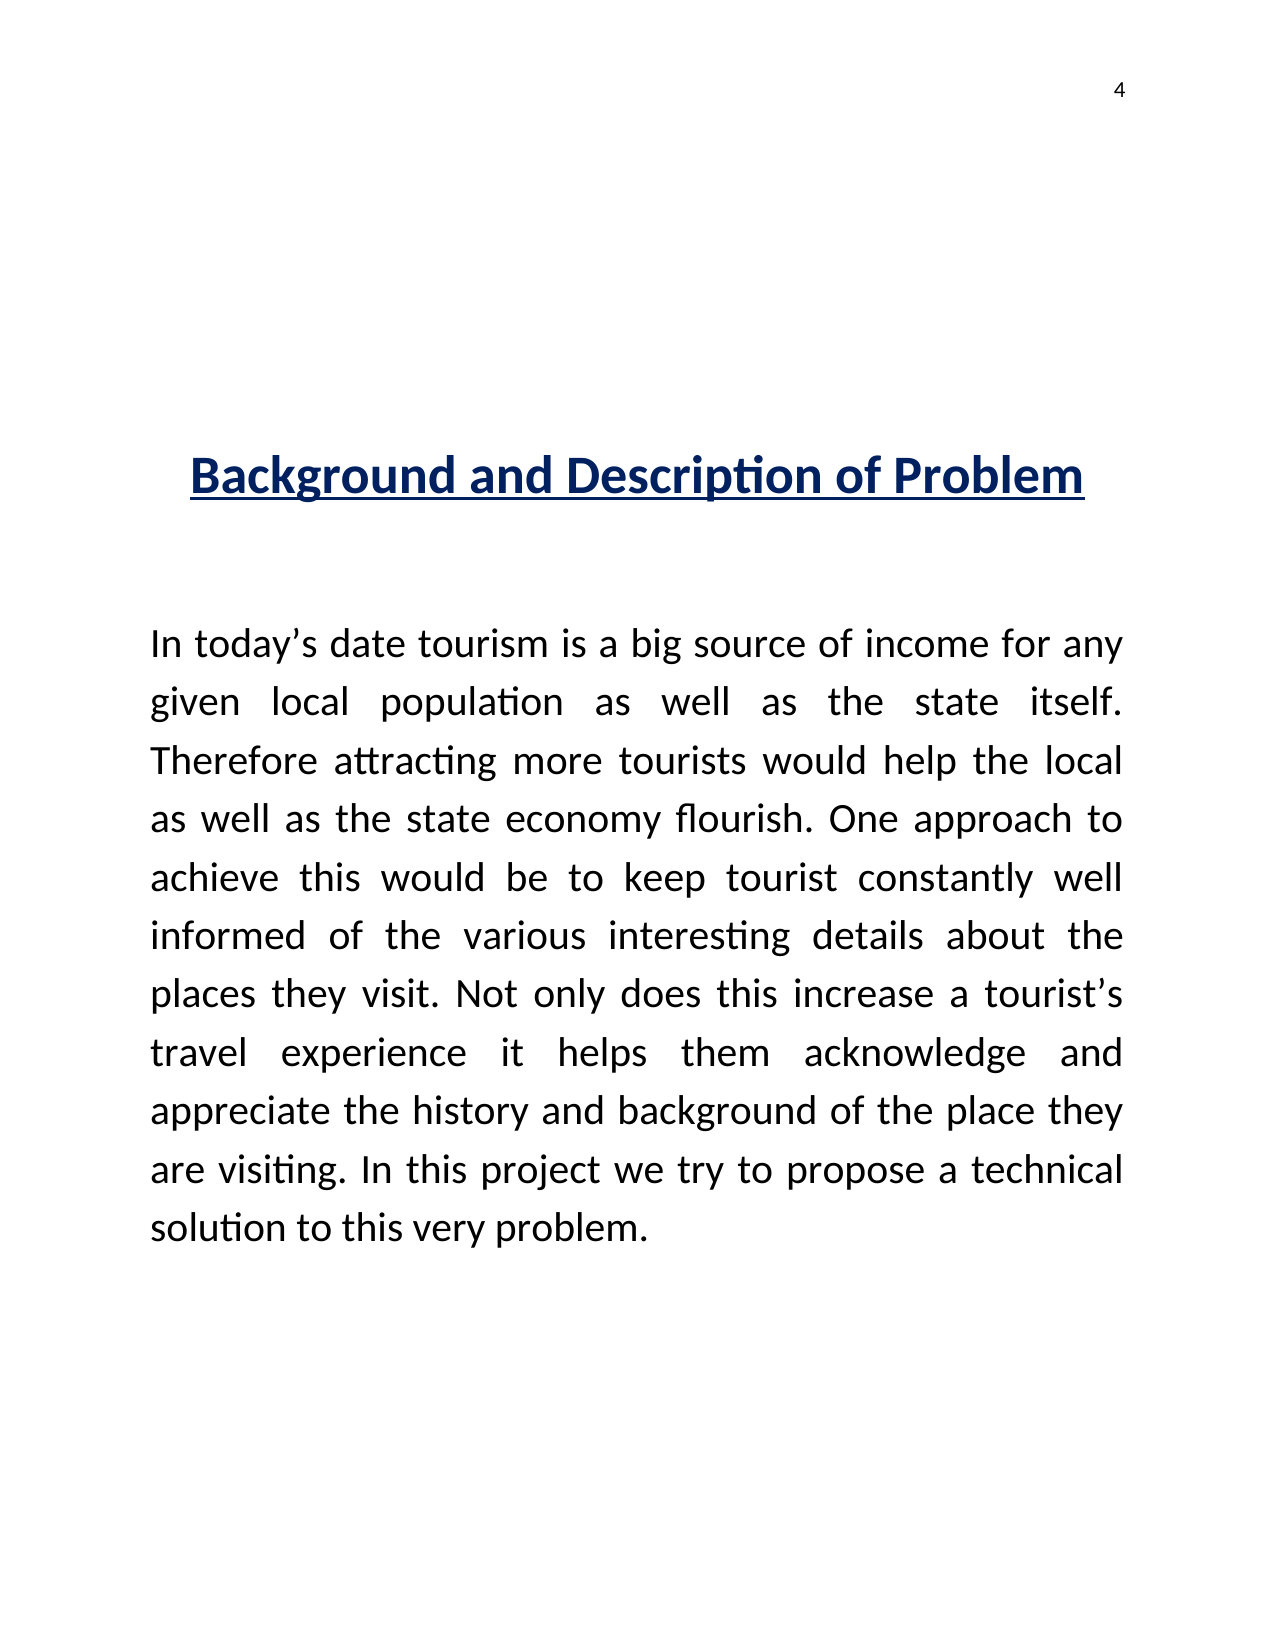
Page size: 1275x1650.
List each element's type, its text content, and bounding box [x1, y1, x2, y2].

text Background and Description of Problem [150, 441, 1125, 507]
text In today’s date tourism is a big source of income for any given local population as well as the state itself. Therefore attracting more tourists would help the local as well as the state economy flourish. One approach to achieve this would be to keep tourist constantly well informed of the various interesting details about the places they visit. Not only does this increase a tourist’s travel experience it helps them acknowledge and appreciate the history and background of the place they are visiting. In this project we try to propose a technical solution to this very problem. [150, 617, 1125, 1252]
